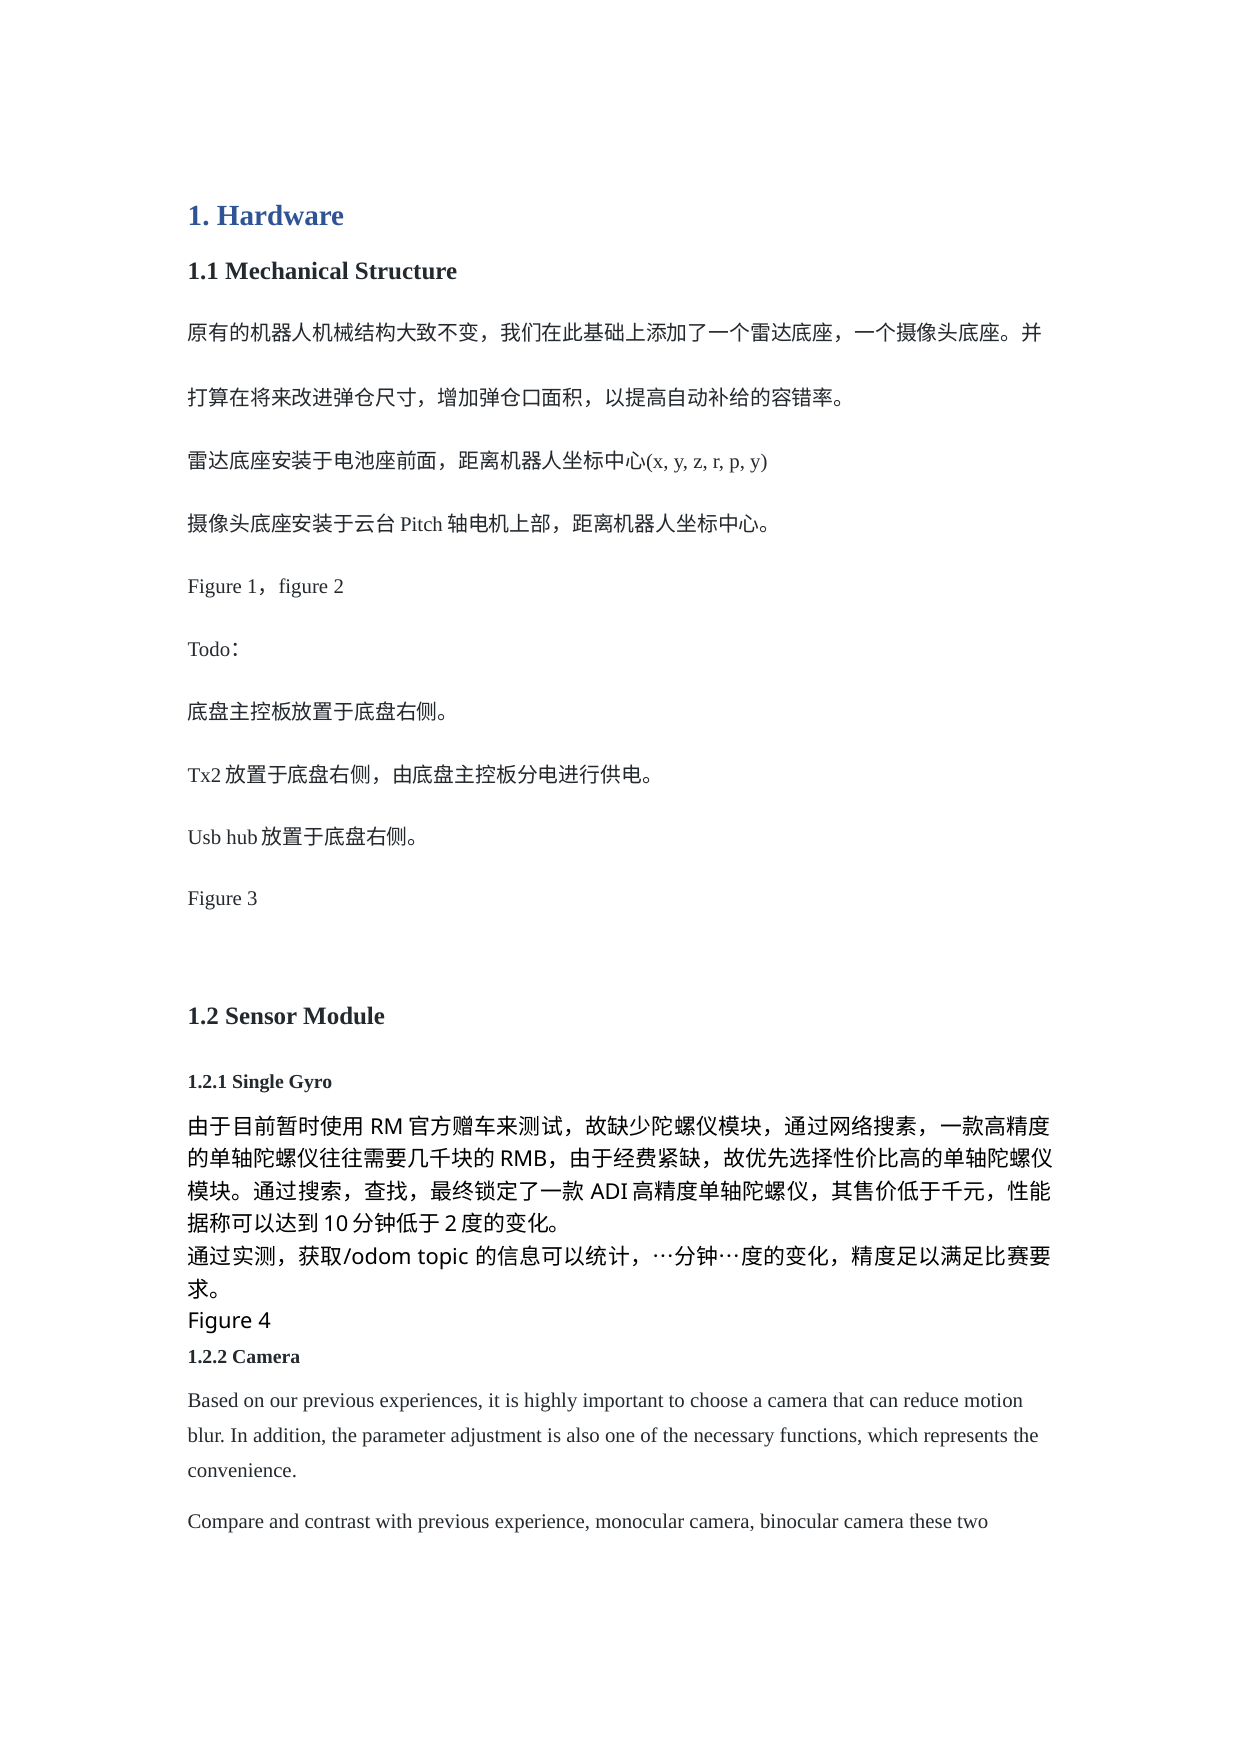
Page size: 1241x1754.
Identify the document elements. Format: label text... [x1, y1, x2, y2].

text Todo： [187, 631, 1053, 664]
text Based on our previous experiences, it is highly important to choose a camera that can reduce motion blur. In addition, the parameter adjustment is also one of the necessary functions, which represents the convenience. [187, 1384, 1053, 1487]
text 雷达底座安装于电池座前面，距离机器人坐标中心(x, y, z, r, p, y) [187, 443, 1053, 476]
text Figure 3 [187, 882, 1053, 914]
subtitle 1.2 Sensor Module [187, 999, 1053, 1032]
text 底盘主控板放置于底盘右侧。 [187, 694, 1053, 726]
text 原有的机器人机械结构大致不变，我们在此基础上添加了一个雷达底座，一个摄像头底座。并打算在将来改进弹仓尺寸，增加弹仓口面积，以提高自动补给的容错率。 [187, 315, 1053, 413]
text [187, 1505, 1053, 1538]
text Figure 1，figure 2 [187, 568, 1053, 601]
text Usb hub放置于底盘右侧。 [187, 819, 1053, 852]
text 由于目前暂时使用RM官方赠车来测试，故缺少陀螺仪模块，通过网络搜素，一款高精度的单轴陀螺仪往往需要几千块的RMB，由于经费紧缺，故优先选择性价比高的单轴陀螺仪模块。通过搜索，查找，最终锁定了一款ADI高精度单轴陀螺仪，其售价低于千元，性能据称可以达到10分钟低于2度的变化。 [187, 1109, 1053, 1239]
text 摄像头底座安装于云台Pitch轴电机上部，距离机器人坐标中心。 [187, 506, 1053, 538]
text Tx2放置于底盘右侧，由底盘主控板分电进行供电。 [187, 757, 1053, 789]
subtitle 1.2.1 Single Gyro [187, 1065, 1053, 1097]
text Figure 4 [187, 1304, 1053, 1336]
text 通过实测，获取/odom topic 的信息可以统计，…分钟…度的变化，精度足以满足比赛要求。 [187, 1239, 1053, 1304]
subtitle 1. Hardware [187, 182, 1053, 247]
subtitle 1.2.2 Camera [187, 1340, 1053, 1373]
subtitle 1.1 Mechanical Structure [187, 254, 1053, 287]
